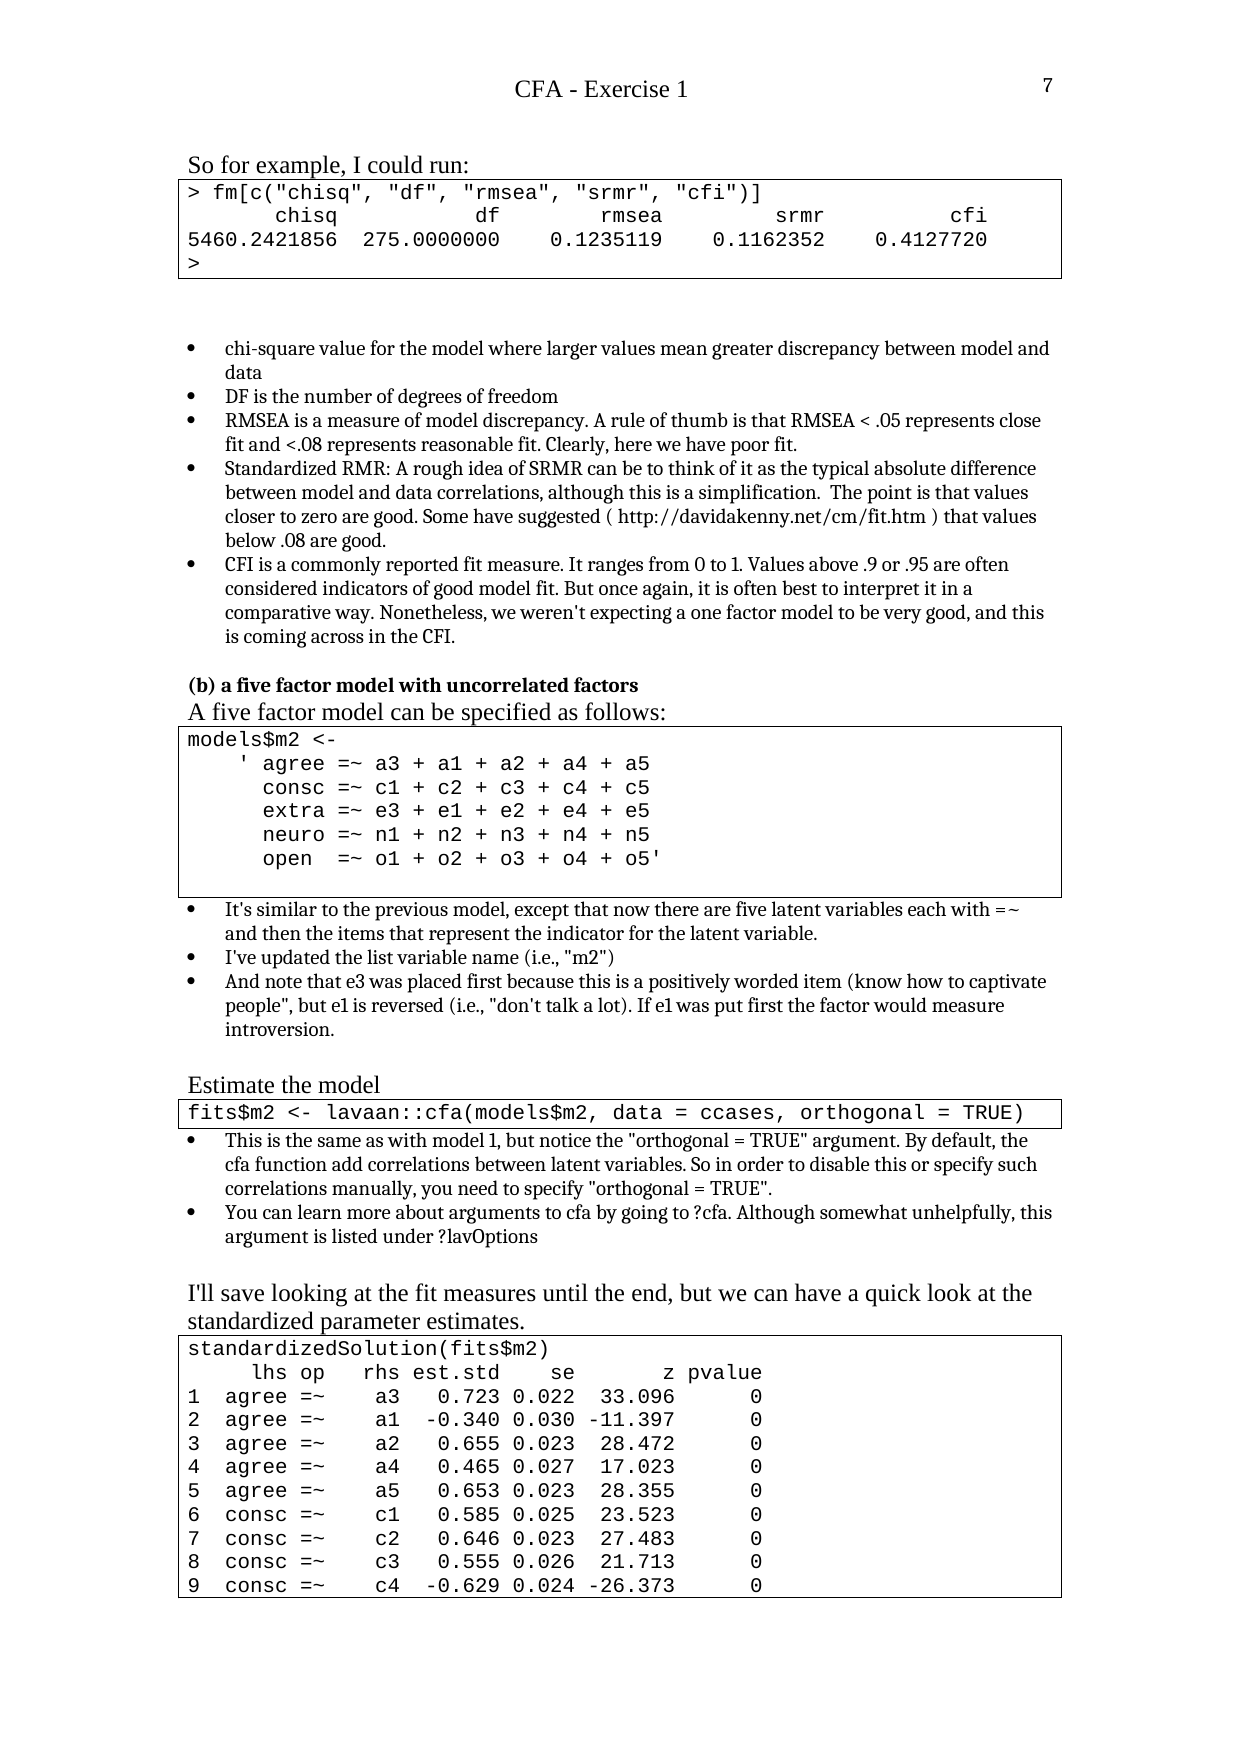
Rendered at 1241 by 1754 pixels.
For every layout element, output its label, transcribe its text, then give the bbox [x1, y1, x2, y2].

text neuro =~ n1 + n2 + n3 + n4 + n5 [187, 824, 1053, 848]
text 1 agree =~ a3 0.723 0.022 33.096 0 [187, 1386, 1053, 1409]
list chi-square value for the model where larger values mean greater discrepancy between model and data [187, 337, 1053, 385]
list This is the same as with model 1, but notice the "orthogonal = TRUE" argument. By default, the cfa function add correlations between latent variables. So in order to disable this or specify such correlations manually, you need to specify "orthogonal = TRUE". [187, 1129, 1053, 1201]
text 7 consc =~ c2 0.646 0.023 27.483 0 [187, 1527, 1053, 1551]
text > fm[c("chisq", "df", "rmsea", "srmr", "cfi")] [179, 180, 1061, 206]
list CFI is a commonly reported fit measure. It ranges from 0 to 1. Values above .9 or .95 are often considered indicators of good model fit. But once again, it is often best to interpret it in a comparative way. Nonetheless, we weren't expecting a one factor model to be very good, and this is coming across in the CFI. [187, 553, 1053, 648]
list It's similar to the previous model, except that now there are five latent variables each with =~ and then the items that represent the indicator for the latent variable. [187, 898, 1053, 946]
text chisq df rmsea srmr cfi [187, 206, 1053, 229]
text Estimate the model [187, 1071, 1053, 1099]
text models$m2 <- [179, 727, 1061, 753]
text 5460.2421856 275.0000000 0.1235119 0.1162352 0.4127720 [187, 229, 1053, 250]
list DF is the number of degrees of freedom [187, 385, 1053, 409]
text open =~ o1 + o2 + o3 + o4 + o5' [187, 848, 1053, 871]
list I've updated the list variable name (i.e., "m2") [187, 946, 1053, 970]
text extra =~ e3 + e1 + e2 + e4 + e5 [187, 800, 1053, 824]
text 5 agree =~ a5 0.653 0.023 28.355 0 [187, 1480, 1053, 1504]
text I'll save looking at the fit measures until the end, but we can have a quick look at the standardized parameter estimates. [187, 1278, 1053, 1335]
text 2 agree =~ a1 -0.340 0.030 -11.397 0 [187, 1409, 1053, 1433]
text consc =~ c1 + c2 + c3 + c4 + c5 [187, 777, 1053, 800]
text standardizedSolution(fits$m2) [179, 1336, 1061, 1362]
text ' agree =~ a3 + a1 + a2 + a4 + a5 [187, 753, 1053, 777]
text fits$m2 <- lavaan::cfa(models$m2, data = ccases, orthogonal = TRUE) [179, 1100, 1061, 1128]
subtitle (b) a five factor model with uncorrelated factors [187, 673, 1053, 697]
text 4 agree =~ a4 0.465 0.027 17.023 0 [187, 1457, 1053, 1480]
list Standardized RMR: A rough idea of SRMR can be to think of it as the typical absolute difference between model and data correlations, although this is a simplification. The point is that values closer to zero are good. Some have suggested ( http://davidakenny.net/cm/fit.htm ) that values below .08 are good. [187, 457, 1053, 553]
list RMSEA is a measure of model discrepancy. A rule of thumb is that RMSEA < .05 represents close fit and <.08 represents reasonable fit. Clearly, here we have poor fit. [187, 409, 1053, 457]
list You can learn more about arguments to cfa by going to ?cfa. Although somewhat unhelpfully, this argument is listed under ?lavOptions [187, 1201, 1053, 1249]
text 3 agree =~ a2 0.655 0.023 28.472 0 [187, 1433, 1053, 1457]
text > [179, 250, 1061, 278]
text 6 consc =~ c1 0.585 0.025 23.523 0 [187, 1504, 1053, 1527]
list And note that e3 was placed first because this is a positively worded item (know how to captivate people", but e1 is reversed (i.e., "don't talk a lot). If e1 was put first the factor would measure introversion. [187, 970, 1053, 1042]
text 8 consc =~ c3 0.555 0.026 21.713 0 [187, 1551, 1053, 1575]
text So for example, I could run: [187, 150, 1053, 179]
text A five factor model can be specified as follows: [187, 697, 1053, 726]
text 9 consc =~ c4 -0.629 0.024 -26.373 0 [187, 1575, 1053, 1597]
text lhs op rhs est.std se z pvalue [187, 1362, 1053, 1386]
